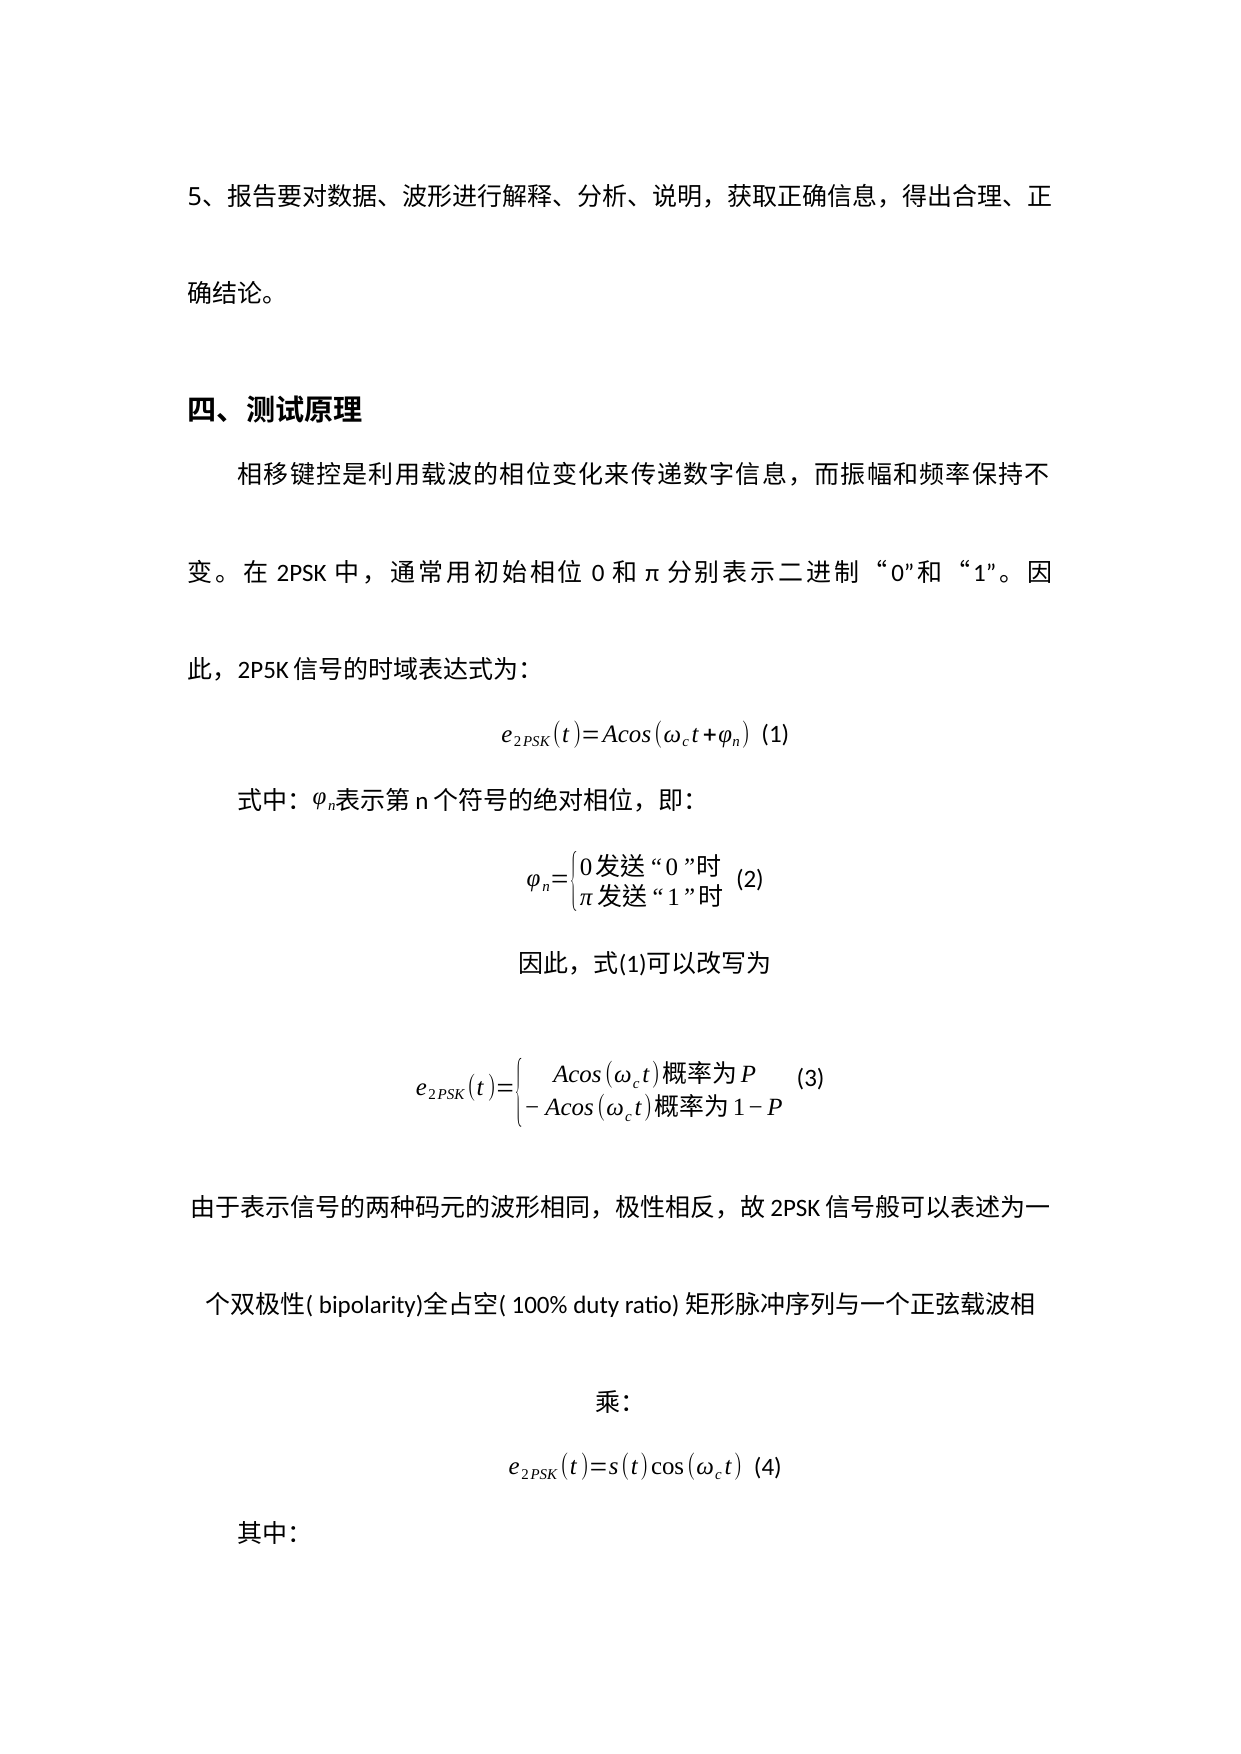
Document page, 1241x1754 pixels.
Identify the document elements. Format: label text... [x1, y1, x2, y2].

list 因此，式(1)可以改写为 (3) 由于表示信号的两种码元的波形相同，极性相反，故2PSK信号般可以表述为一个双极性( bipolarity)全占空( 100% duty ratio) 矩形脉冲序列与一个正弦载波相乘： [187, 929, 1053, 1433]
list 式中：表示第n个符号的绝对相位，即： [187, 766, 1053, 831]
list 测试原理 [187, 375, 1053, 440]
list 5、报告要对数据、波形进行解释、分析、说明，获取正确信息，得出合理、正确结论。 [187, 162, 1053, 324]
list 相移键控是利用载波的相位变化来传递数字信息，而振幅和频率保持不变。在2PSK中，通常用初始相位0和π分别表示二进制“0”和“1”。因此，2P5K信号的时域表达式为： [187, 440, 1053, 700]
list (2) [187, 849, 1053, 914]
list (1) [187, 718, 1053, 751]
list 其中： [187, 1499, 1053, 1564]
list (4) [187, 1451, 1053, 1484]
